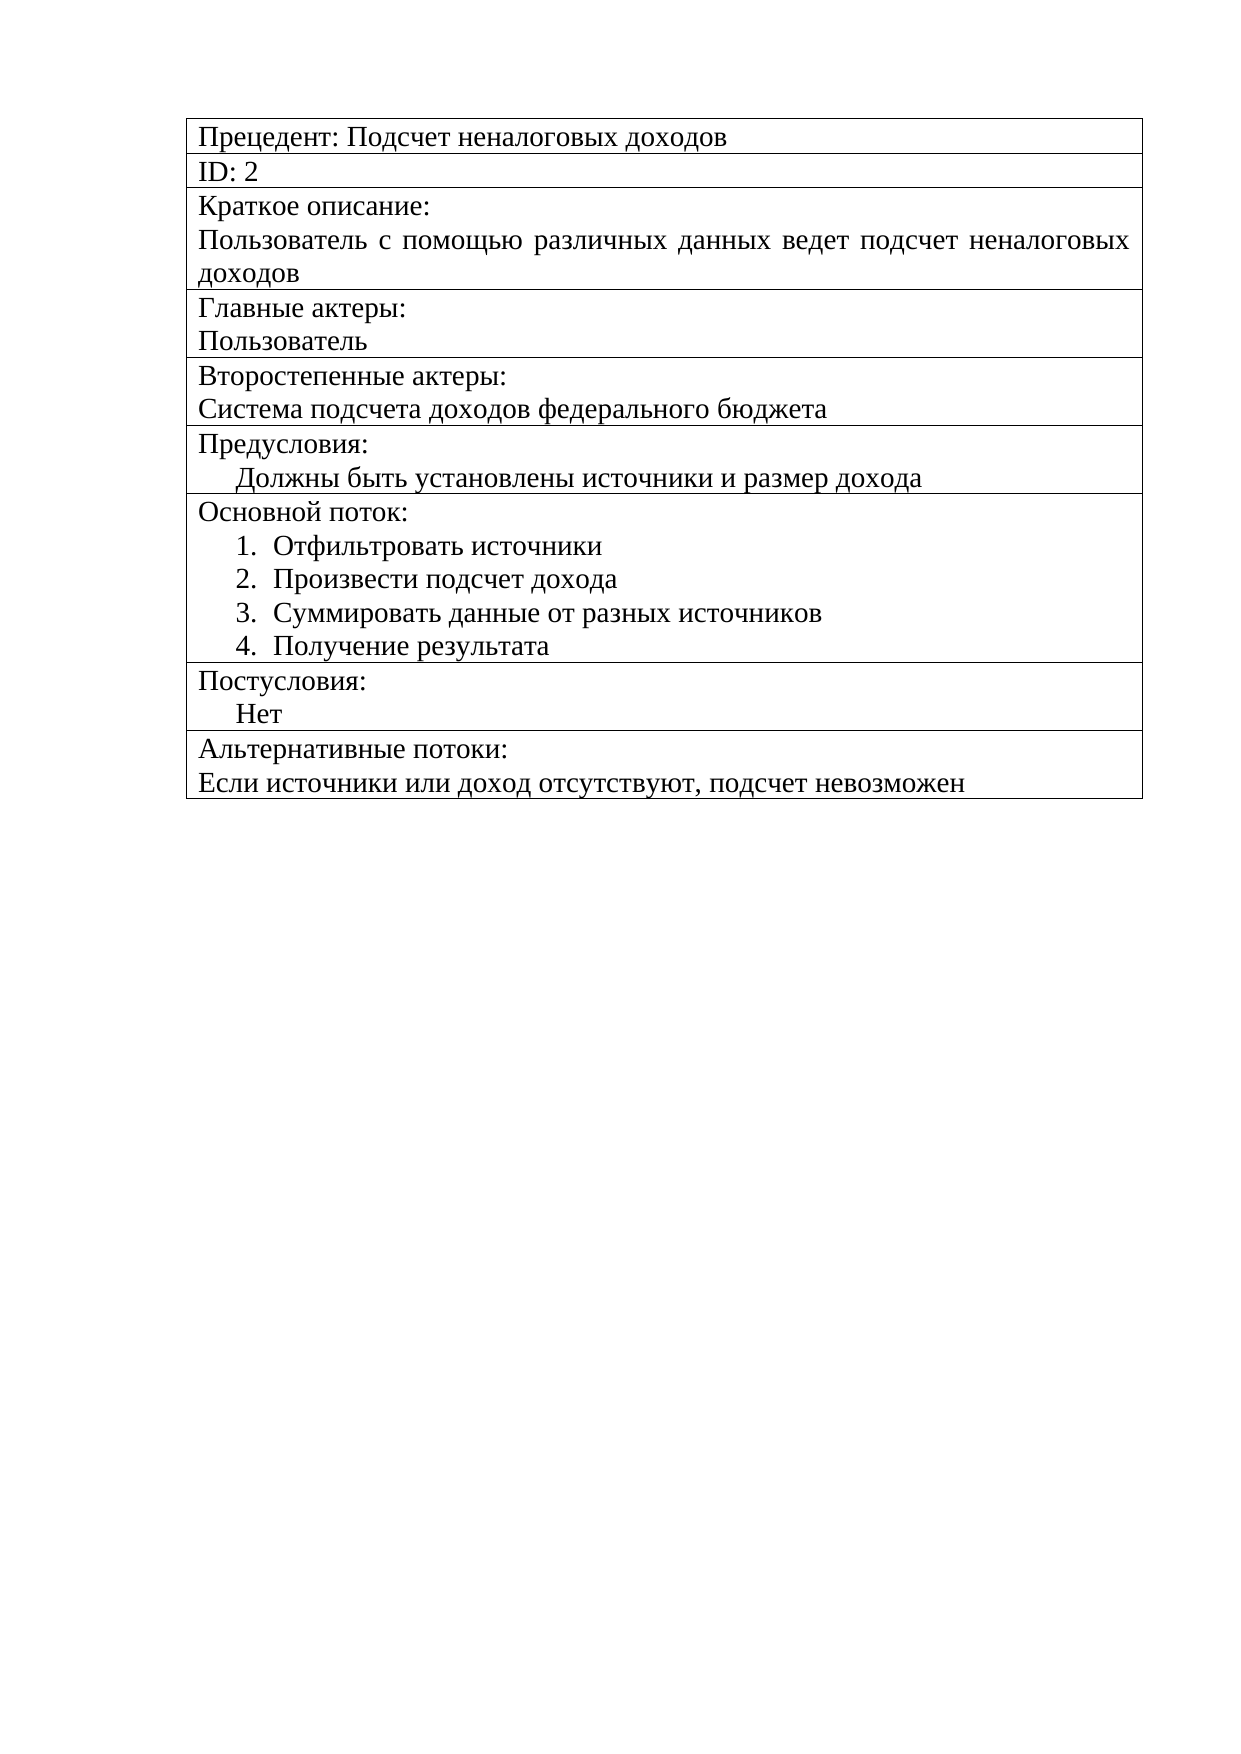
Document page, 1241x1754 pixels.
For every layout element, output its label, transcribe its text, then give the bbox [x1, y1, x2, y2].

table_cell Основной поток: Отфильтровать источники Произвести подсчет дохода Суммировать данные от разных источников Получение результата [187, 494, 1142, 662]
table_cell Постусловия: Нет [187, 663, 1142, 730]
table_header Прецедент: Подсчет неналоговых доходов [187, 119, 1142, 153]
table_cell Главные актеры: Пользователь [187, 290, 1142, 357]
table_cell Альтернативные потоки: Если источники или доход отсутствуют, подсчет невозможен [187, 731, 1142, 798]
table_cell ID: 2 [187, 154, 1142, 187]
table_cell Предусловия: Должны быть установлены источники и размер дохода [187, 426, 1142, 493]
table_cell Второстепенные актеры: Система подсчета доходов федерального бюджета [187, 358, 1142, 425]
table_cell Краткое описание: Пользователь с помощью различных данных ведет подсчет неналоговых доходов [187, 188, 1142, 289]
